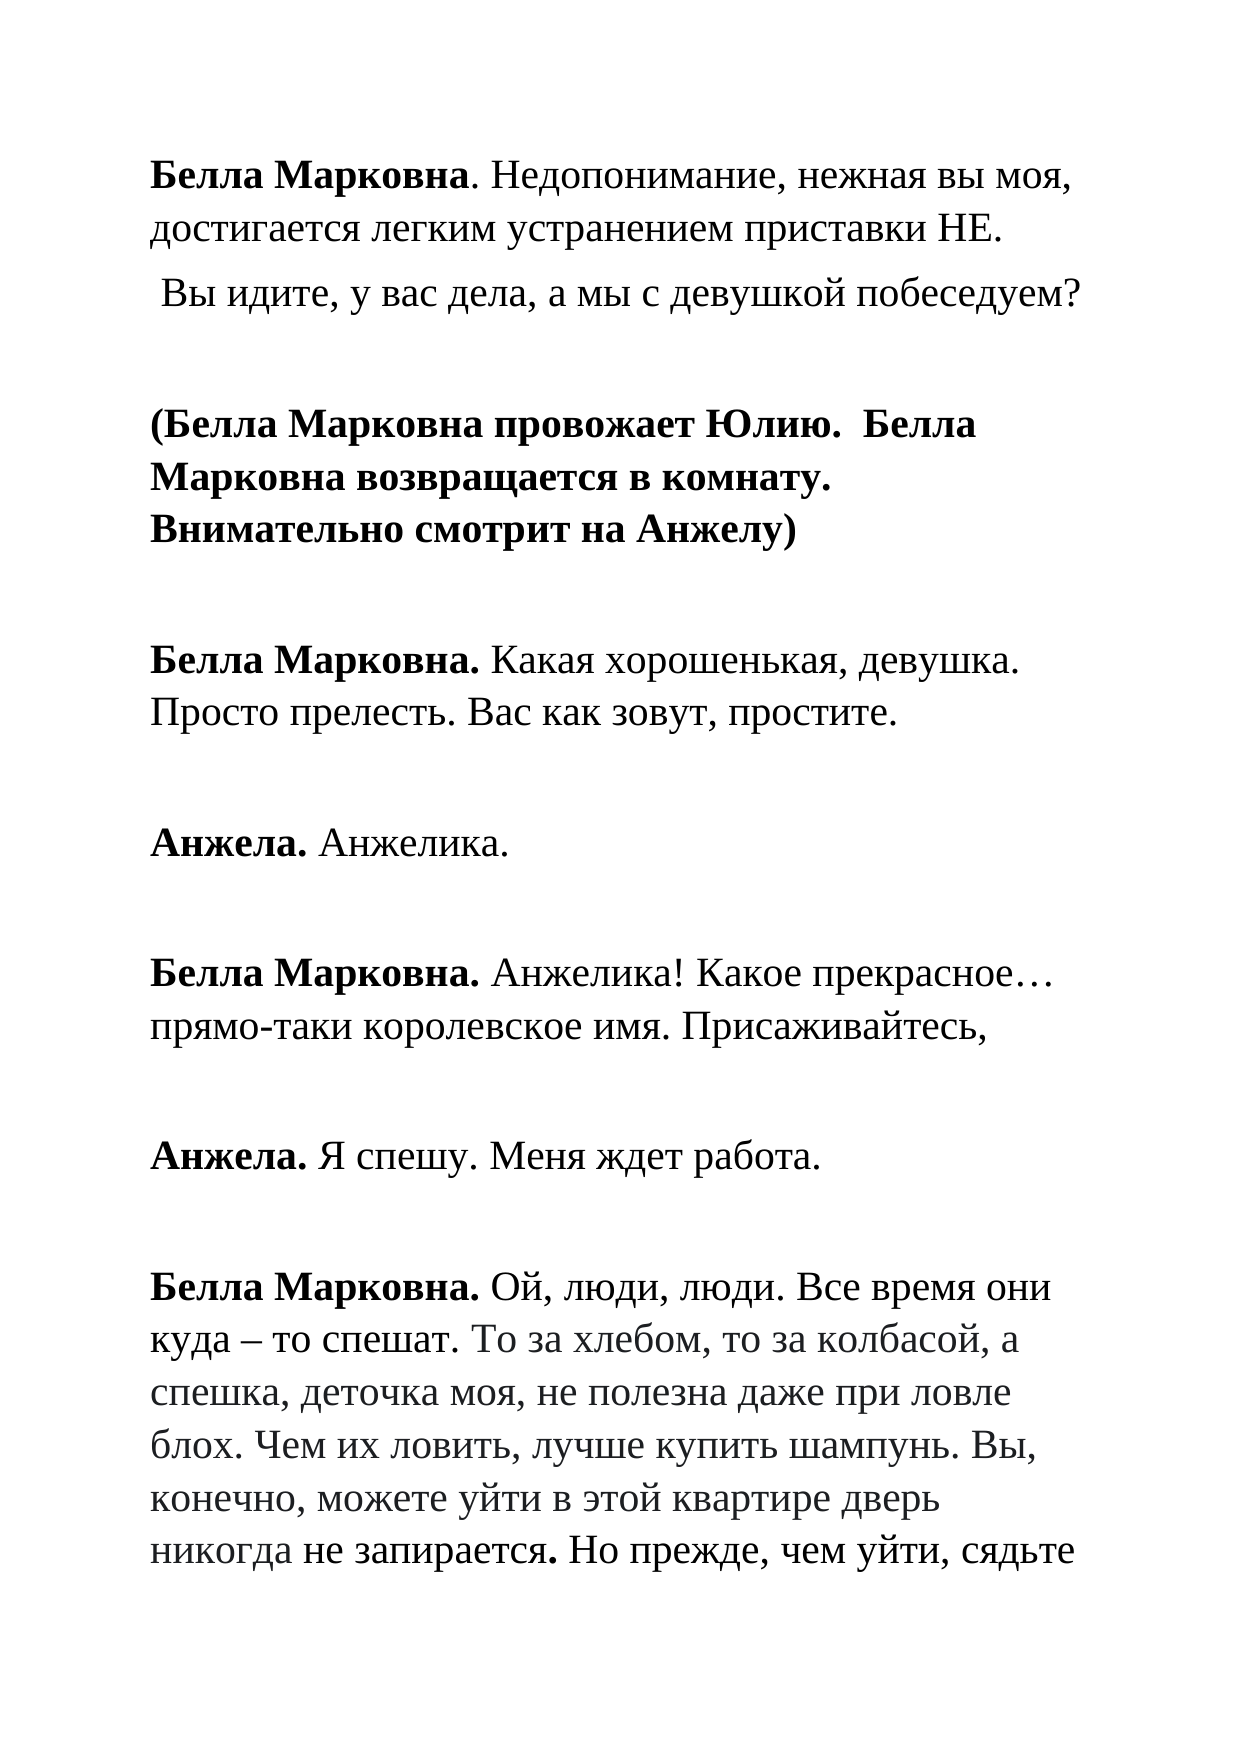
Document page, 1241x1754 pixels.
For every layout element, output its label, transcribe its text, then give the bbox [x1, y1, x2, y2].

text Вы идите, у вас дела, а мы с девушкой побеседуем? [150, 268, 1090, 316]
text Анжела. Анжелика. [150, 817, 1090, 865]
text Белла Марковна. Анжелика! Какое прекрасное… прямо-таки королевское имя. Присаживайтесь, [150, 948, 1090, 1048]
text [150, 1261, 1090, 1573]
text Белла Марковна. Недопонимание, нежная вы моя, достигается легким устранением приставки НЕ. [150, 150, 1090, 251]
text Анжела. Я спешу. Меня ждет работа. [150, 1131, 1090, 1179]
text Белла Марковна. Какая хорошенькая, девушка. Просто прелесть. Вас как зовут, простите. [150, 634, 1090, 735]
text (Белла Марковна провожает Юлию. Белла Марковна возвращается в комнату. Внимательно смотрит на Анжелу) [150, 398, 1090, 552]
